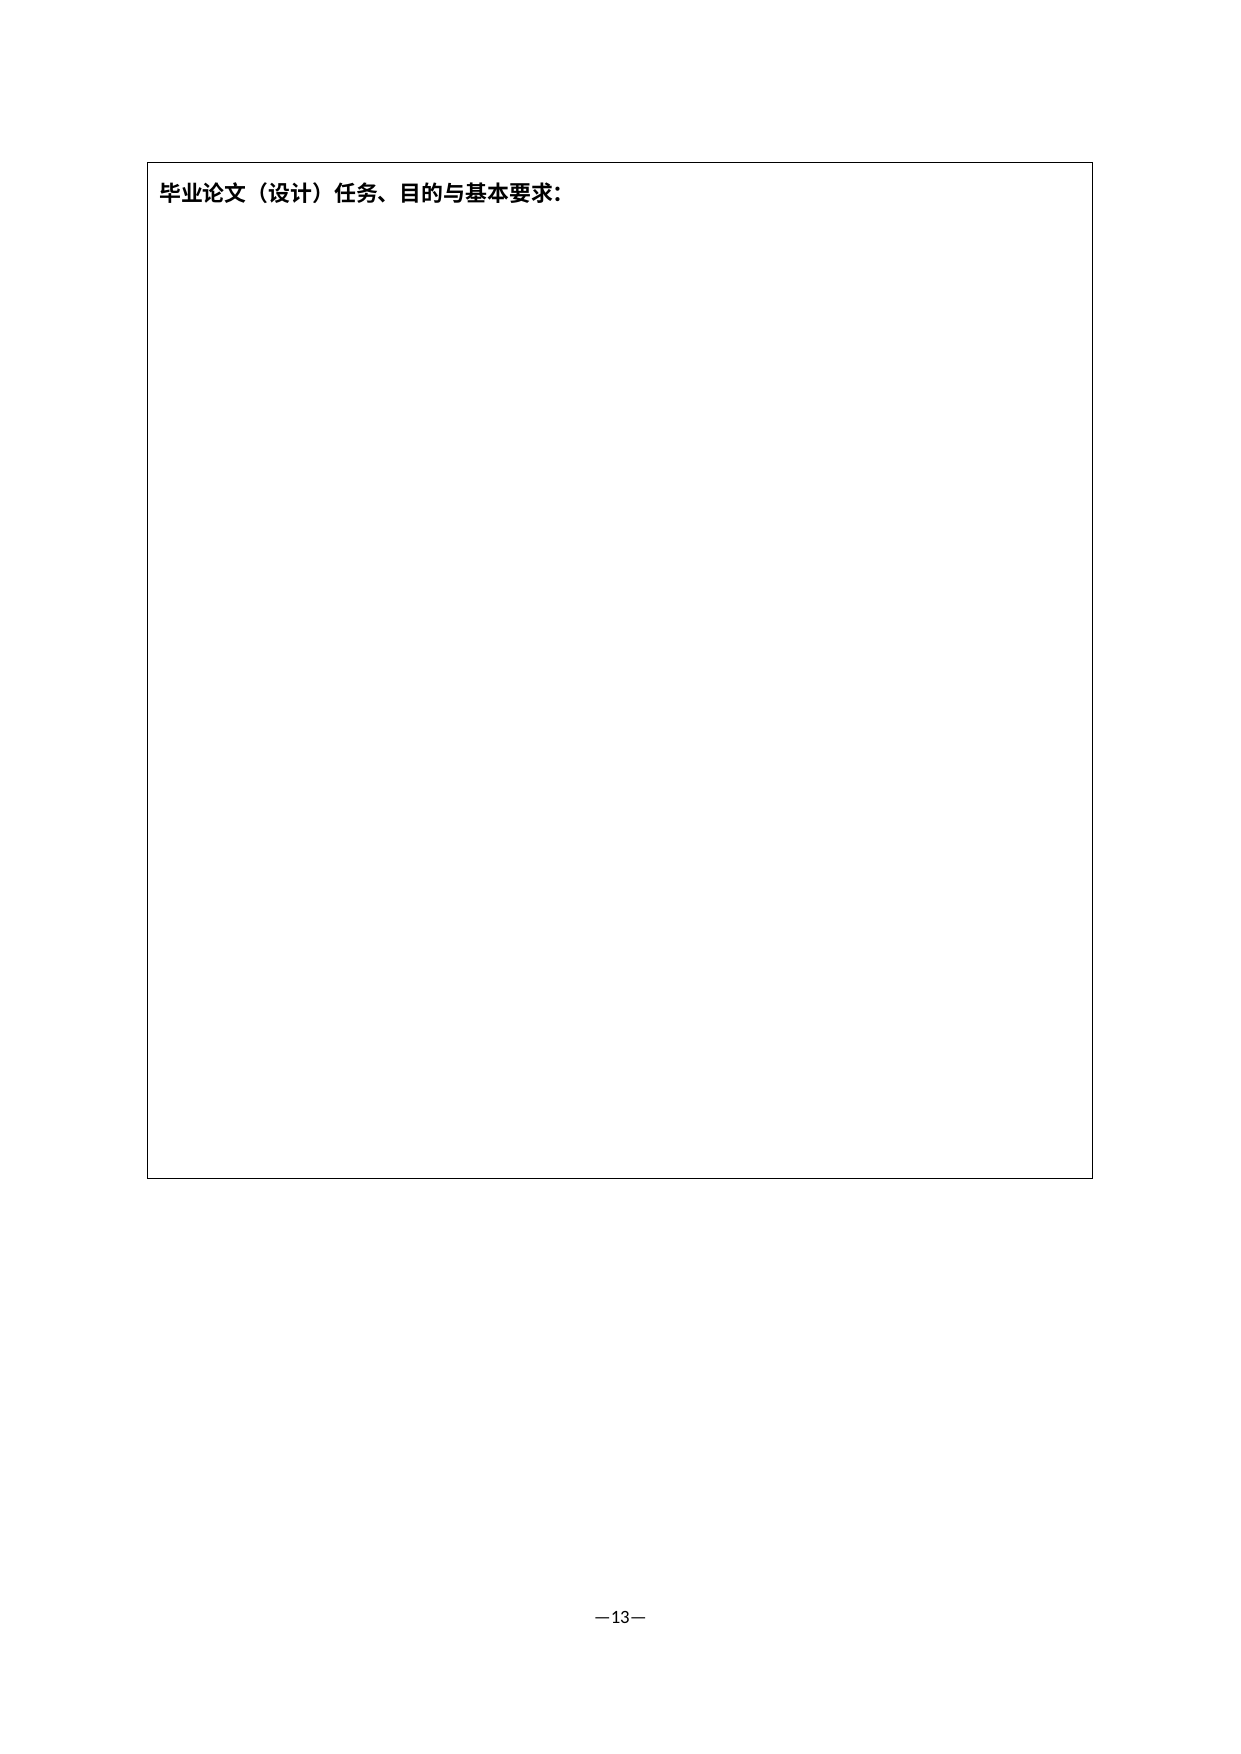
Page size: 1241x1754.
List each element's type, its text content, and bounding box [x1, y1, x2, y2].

table_cell 毕业论文（设计）任务、目的与基本要求： [148, 163, 1092, 1178]
